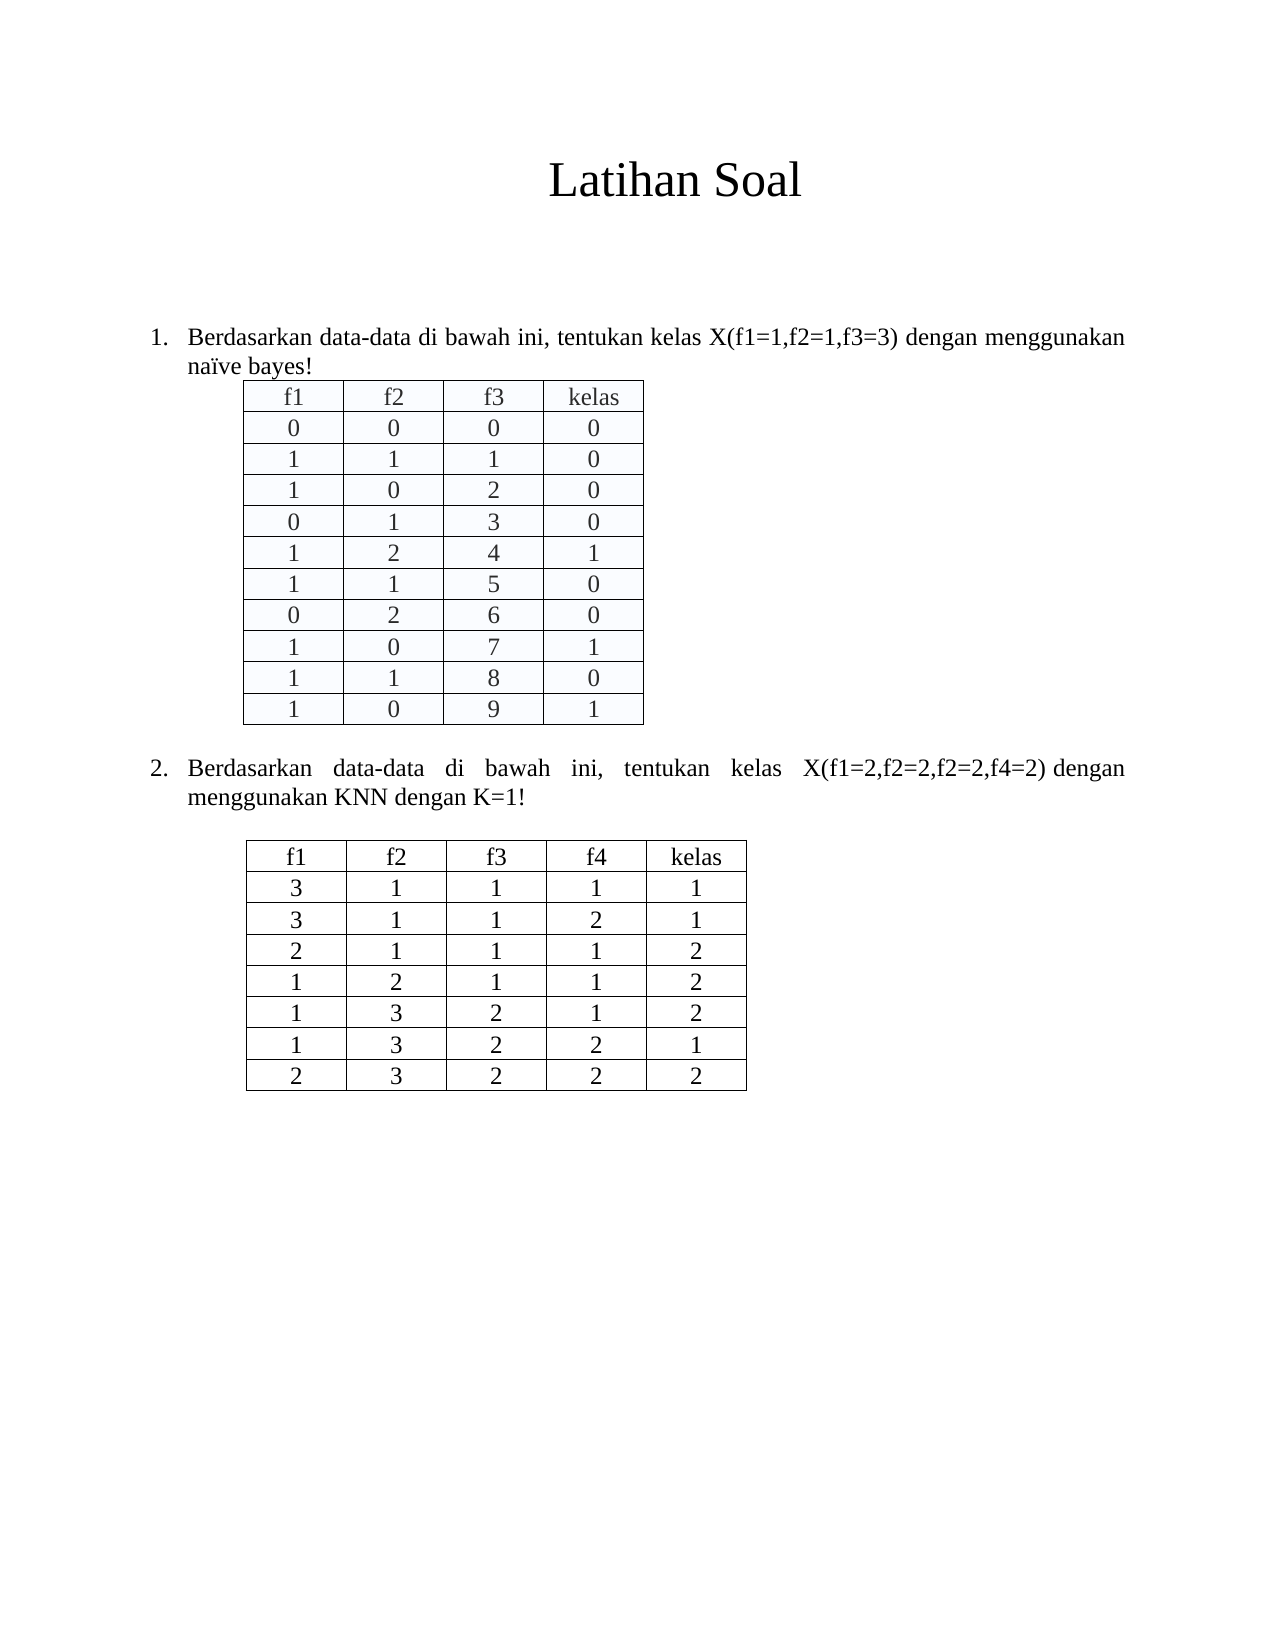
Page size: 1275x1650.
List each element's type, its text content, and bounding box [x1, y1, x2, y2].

table_cell 1 [547, 966, 646, 996]
table_cell 0 [544, 506, 643, 536]
table_cell 3 [247, 903, 346, 933]
table_cell 1 [244, 537, 343, 567]
table_cell 1 [447, 872, 546, 902]
table_cell 1 [247, 997, 346, 1027]
table_cell 2 [444, 475, 543, 505]
table_cell 1 [347, 872, 446, 902]
table_cell 1 [344, 569, 443, 599]
table_cell 1 [244, 475, 343, 505]
table_header kelas [544, 381, 643, 411]
table_cell 2 [347, 966, 446, 996]
table_cell 3 [347, 997, 446, 1027]
table_cell 1 [544, 631, 643, 661]
list Berdasarkan data-data di bawah ini, tentukan kelas X(f1=2,f2=2,f2=2,f4=2) dengan menggunakan KNN dengan K=1! [150, 753, 1125, 811]
table_cell 3 [247, 872, 346, 902]
table_cell 1 [344, 444, 443, 474]
table_cell 2 [447, 997, 546, 1027]
table_cell 1 [647, 872, 746, 902]
table_cell 1 [244, 631, 343, 661]
table_cell 1 [547, 935, 646, 965]
table_cell 0 [244, 600, 343, 630]
list Latihan Soal [225, 150, 1125, 207]
table_cell 0 [544, 600, 643, 630]
table_header f1 [244, 381, 343, 411]
table_cell 6 [444, 600, 543, 630]
table_cell 1 [547, 872, 646, 902]
table_cell 2 [547, 903, 646, 933]
table_cell 9 [444, 694, 543, 724]
table_cell 2 [647, 966, 746, 996]
table_header kelas [647, 841, 746, 871]
list Berdasarkan data-data di bawah ini, tentukan kelas X(f1=1,f2=1,f3=3) dengan menggunakan naïve bayes! [150, 322, 1125, 380]
table_header f4 [547, 841, 646, 871]
table_cell 8 [444, 662, 543, 692]
table_cell 0 [444, 412, 543, 442]
table_cell 3 [347, 1028, 446, 1058]
table_cell 1 [544, 537, 643, 567]
table_cell 2 [647, 935, 746, 965]
table_cell 4 [444, 537, 543, 567]
table_header f2 [344, 381, 443, 411]
table_header f3 [444, 381, 543, 411]
table_cell 1 [244, 662, 343, 692]
table_cell 1 [447, 966, 546, 996]
table_cell 0 [244, 506, 343, 536]
table_header f2 [347, 841, 446, 871]
table_cell 0 [544, 475, 643, 505]
table_cell 1 [244, 569, 343, 599]
table_cell 1 [444, 444, 543, 474]
table_cell 1 [344, 506, 443, 536]
table_cell 1 [544, 694, 643, 724]
table_cell 1 [647, 903, 746, 933]
table_cell 1 [247, 1028, 346, 1058]
table_cell 2 [447, 1028, 546, 1058]
table_cell 3 [347, 1060, 446, 1090]
table_cell 1 [244, 694, 343, 724]
table_cell 1 [344, 662, 443, 692]
table_cell 1 [647, 1028, 746, 1058]
table_cell 0 [544, 444, 643, 474]
table_cell 0 [344, 694, 443, 724]
table_cell 0 [544, 412, 643, 442]
table_cell 1 [447, 903, 546, 933]
table_cell 2 [647, 997, 746, 1027]
table_cell 0 [544, 569, 643, 599]
table_cell 1 [244, 444, 343, 474]
table_cell 0 [344, 412, 443, 442]
table_cell 0 [344, 475, 443, 505]
table_cell 3 [444, 506, 543, 536]
table_cell 1 [347, 935, 446, 965]
table_cell 0 [544, 662, 643, 692]
table_cell 5 [444, 569, 543, 599]
table_cell 2 [344, 537, 443, 567]
table_cell 2 [247, 1060, 346, 1090]
table_cell 0 [344, 631, 443, 661]
table_cell 2 [647, 1060, 746, 1090]
table_cell 1 [347, 903, 446, 933]
table_cell 2 [247, 935, 346, 965]
table_cell 2 [344, 600, 443, 630]
table_header f1 [247, 841, 346, 871]
table_cell 2 [447, 1060, 546, 1090]
table_cell 7 [444, 631, 543, 661]
table_cell 2 [547, 1028, 646, 1058]
table_cell 0 [244, 412, 343, 442]
table_cell 1 [247, 966, 346, 996]
table_header f3 [447, 841, 546, 871]
table_cell 1 [447, 935, 546, 965]
table_cell 2 [547, 1060, 646, 1090]
table_cell 1 [547, 997, 646, 1027]
